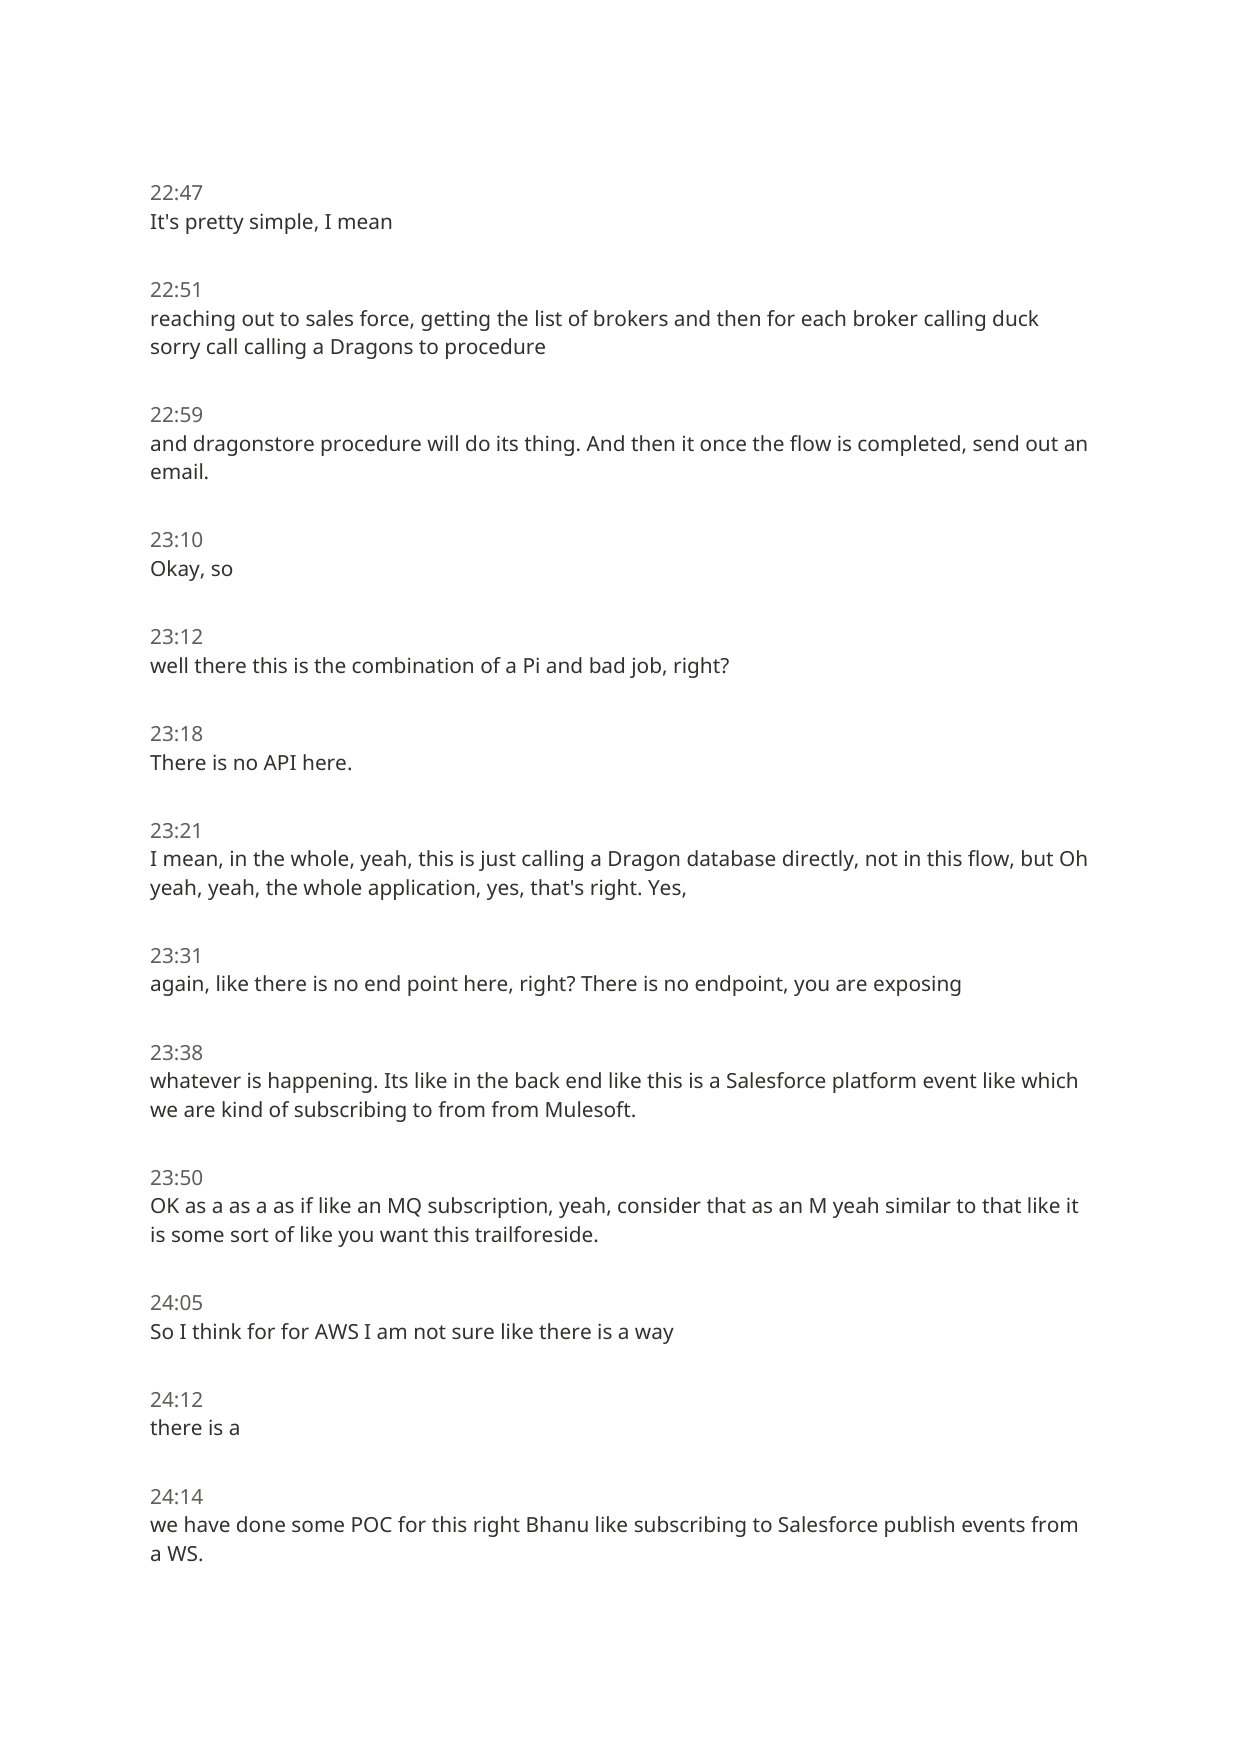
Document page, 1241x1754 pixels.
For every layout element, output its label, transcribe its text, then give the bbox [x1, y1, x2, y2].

text 23:18 There is no API here. [150, 691, 1090, 776]
text 22:51 reaching out to sales force, getting the list of brokers and then for each broker calling duck sorry call calling a Dragons to procedure [150, 247, 1090, 361]
text 23:38 whatever is happening. Its like in the back end like this is a Salesforce platform event like which we are kind of subscribing to from from Mulesoft. [150, 1009, 1090, 1123]
text 23:21 I mean, in the whole, yeah, this is just calling a Dragon database directly, not in this flow, but Oh yeah, yeah, the whole application, yes, that's right. Yes, [150, 787, 1090, 901]
text 22:59 and dragonstore procedure will do its thing. And then it once the flow is completed, send out an email. [150, 372, 1090, 486]
text 23:10 Okay, so [150, 497, 1090, 582]
text 22:47 It's pretty simple, I mean [150, 150, 1090, 235]
text 23:12 well there this is the combination of a Pi and bad job, right? [150, 594, 1090, 679]
text 24:05 So I think for for AWS I am not sure like there is a way [150, 1260, 1090, 1345]
text 23:31 again, like there is no end point here, right? There is no endpoint, you are exposing [150, 913, 1090, 998]
text 23:50 OK as a as a as if like an MQ subscription, yeah, consider that as an M yeah similar to that like it is some sort of like you want this trailforeside. [150, 1135, 1090, 1248]
text 24:14 we have done some POC for this right Bhanu like subscribing to Salesforce publish events from a WS. [150, 1453, 1090, 1567]
text 24:12 there is a [150, 1357, 1090, 1442]
